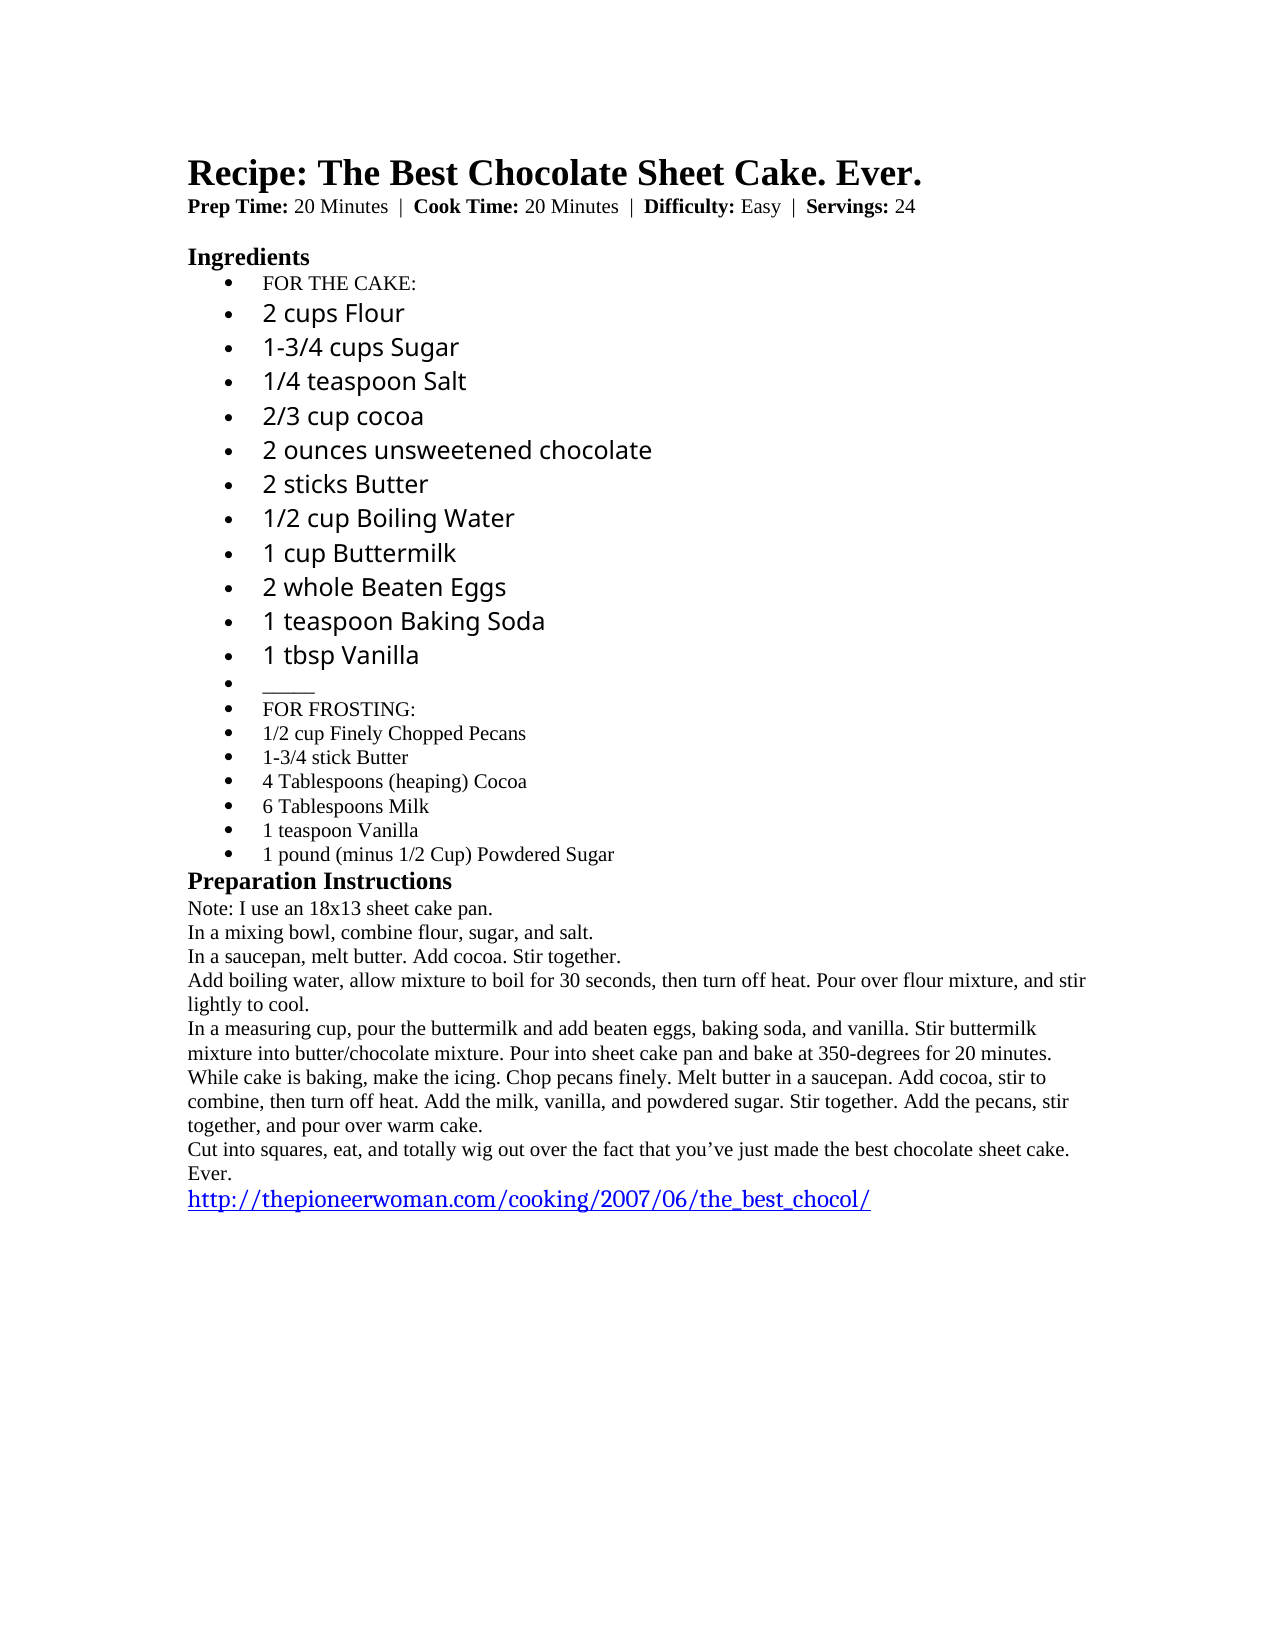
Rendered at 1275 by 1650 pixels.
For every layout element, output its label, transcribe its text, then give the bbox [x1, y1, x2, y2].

text While cake is baking, make the icing. Chop pecans finely. Melt butter in a saucepan. Add cocoa, stir to combine, then turn off heat. Add the milk, vanilla, and powdered sugar. Stir together. Add the pecans, stir together, and pour over warm cake. [187, 1065, 1087, 1137]
text http://thepioneerwoman.com/cooking/2007/06/the_best_chocol/ [187, 1185, 1087, 1214]
list 2 sticks Butter [225, 467, 1087, 501]
list 1 teaspoon Baking Soda [225, 604, 1087, 638]
text Cut into squares, eat, and totally wig out over the fact that you’ve just made the best chocolate sheet cake. Ever. [187, 1137, 1087, 1185]
list 2 ounces unsweetened chocolate [225, 432, 1087, 466]
list 2 whole Beaten Eggs [225, 569, 1087, 603]
list 1-3/4 cups Sugar [225, 329, 1087, 364]
list 2/3 cup cocoa [225, 398, 1087, 432]
list FOR THE CAKE: [225, 271, 1087, 295]
list 2 cups Flour [225, 295, 1087, 329]
text In a measuring cup, pour the buttermilk and add beaten eggs, baking soda, and vanilla. Stir buttermilk mixture into butter/chocolate mixture. Pour into sheet cake pan and bake at 350-degrees for 20 minutes. [187, 1016, 1087, 1064]
text Recipe: The Best Chocolate Sheet Cake. Ever. [187, 150, 1087, 193]
list 1 cup Buttermilk [225, 535, 1087, 569]
text Preparation Instructions [187, 866, 1087, 895]
list 1 teaspoon Vanilla [225, 818, 1087, 842]
list 6 Tablespoons Milk [225, 794, 1087, 818]
list 1/4 teaspoon Salt [225, 364, 1087, 398]
list 1 tbsp Vanilla [225, 638, 1087, 672]
list 1-3/4 stick Butter [225, 745, 1087, 769]
text In a saucepan, melt butter. Add cocoa. Stir together. Add boiling water, allow mixture to boil for 30 seconds, then turn off heat. Pour over flour mixture, and stir lightly to cool. [187, 944, 1087, 1016]
list 1/2 cup Boiling Water [225, 501, 1087, 535]
text Ingredients [187, 242, 1087, 271]
text In a mixing bowl, combine flour, sugar, and salt. [187, 920, 1087, 944]
text Prep Time: 20 Minutes | Cook Time: 20 Minutes | Difficulty: Easy | Servings: 24 [187, 193, 1087, 218]
text Note: I use an 18x13 sheet cake pan. [187, 895, 1087, 919]
list 1 pound (minus 1/2 Cup) Powdered Sugar [225, 842, 1087, 866]
list FOR FROSTING: [225, 697, 1087, 721]
list _____ [225, 672, 1087, 696]
list 4 Tablespoons (heaping) Cocoa [225, 769, 1087, 793]
list 1/2 cup Finely Chopped Pecans [225, 721, 1087, 745]
